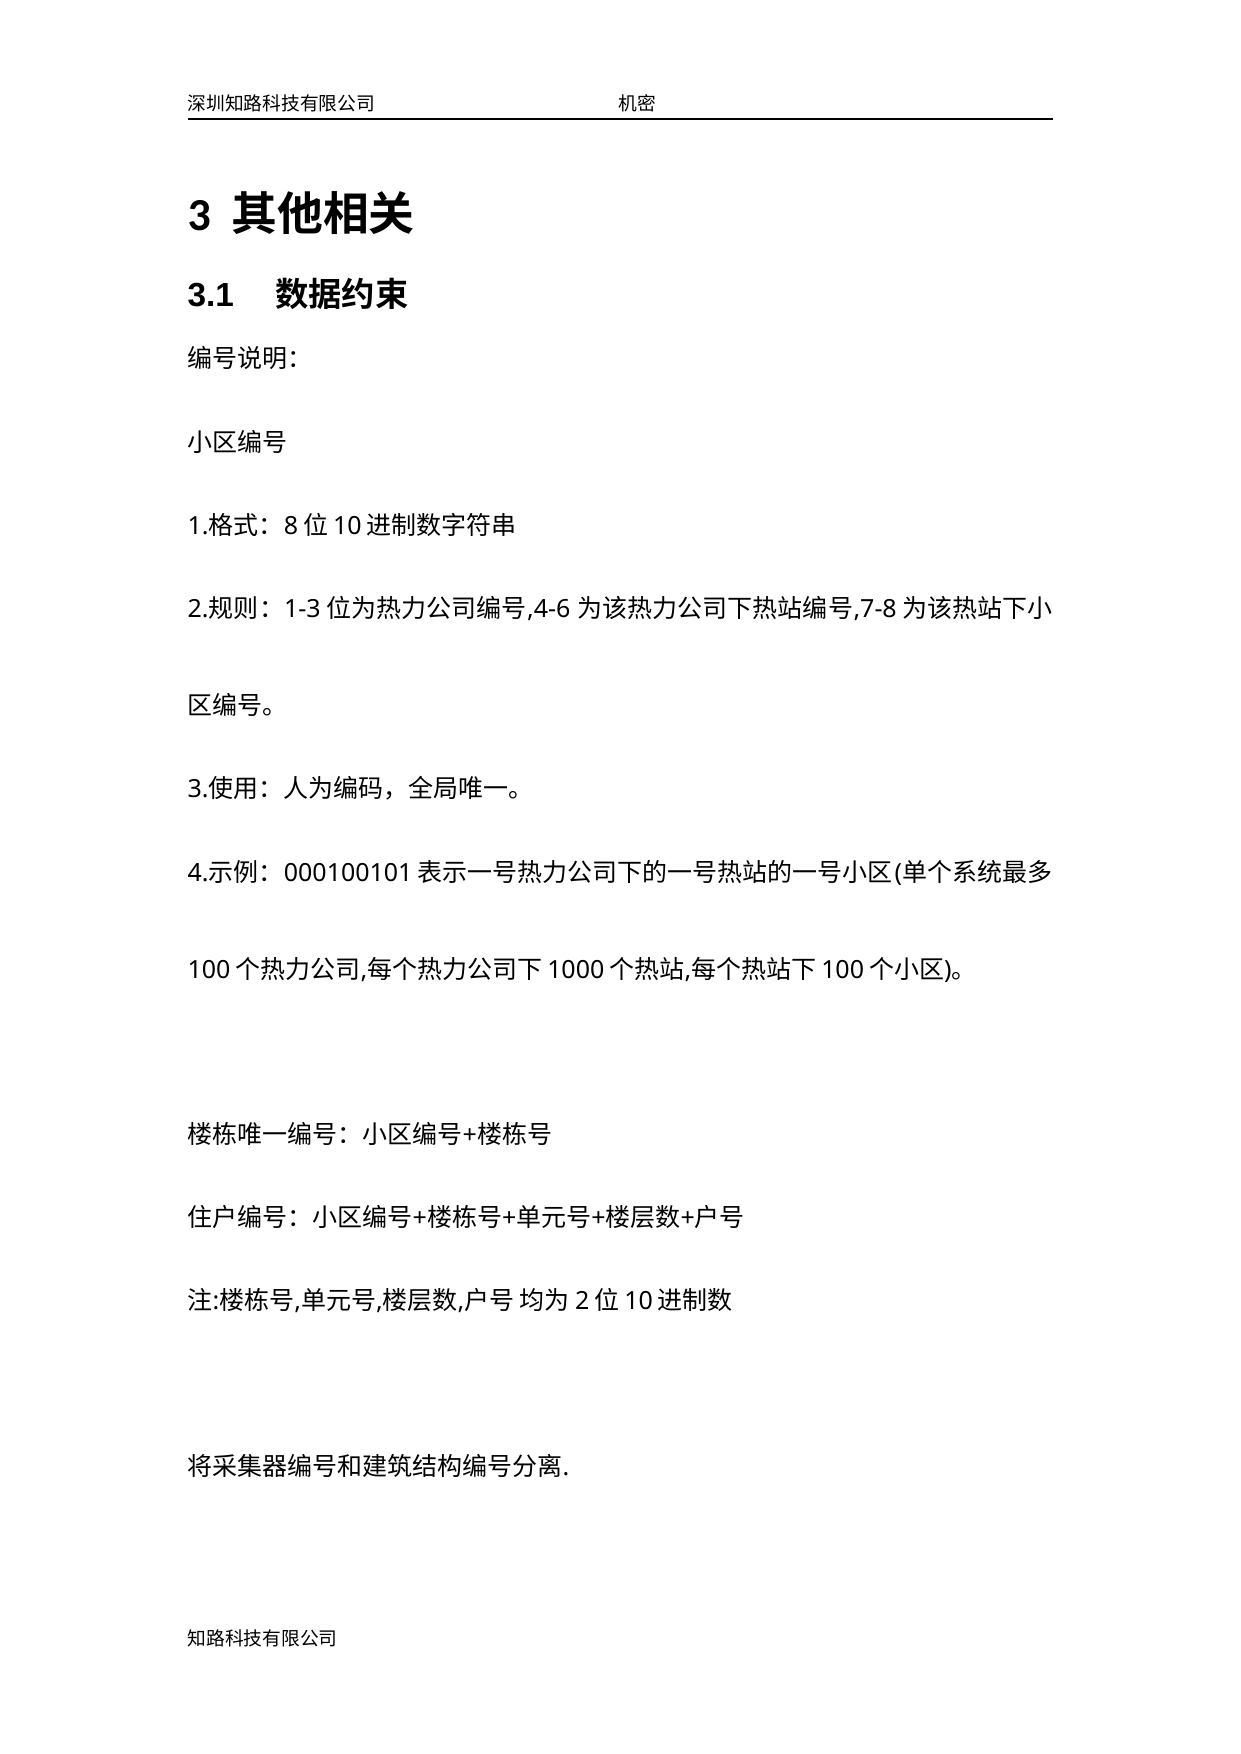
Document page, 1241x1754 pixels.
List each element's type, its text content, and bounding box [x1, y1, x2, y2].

subtitle 2.规则：1-3位为热力公司编号,4-6 为该热力公司下热站编号,7-8为该热站下小区编号。 [187, 574, 1053, 736]
subtitle 楼栋唯一编号：小区编号+楼栋号 [187, 1100, 1053, 1165]
subtitle 住户编号：小区编号+楼栋号+单元号+楼层数+户号 [187, 1183, 1053, 1248]
subtitle 1.格式：8位10进制数字符串 [187, 491, 1053, 556]
subtitle 将采集器编号和建筑结构编号分离. [187, 1432, 1053, 1497]
subtitle 4.示例：000100101表示一号热力公司下的一号热站的一号小区(单个系统最多100个热力公司,每个热力公司下1000个热站,每个热站下100个小区)。 [187, 838, 1053, 1000]
subtitle 数据约束 [187, 259, 1053, 324]
subtitle 其他相关 [187, 162, 1053, 259]
subtitle 编号说明： [187, 324, 1053, 389]
subtitle 注:楼栋号,单元号,楼层数,户号 均为2位10进制数 [187, 1266, 1053, 1331]
subtitle 3.使用：人为编码，全局唯一。 [187, 754, 1053, 819]
subtitle 小区编号 [187, 408, 1053, 473]
